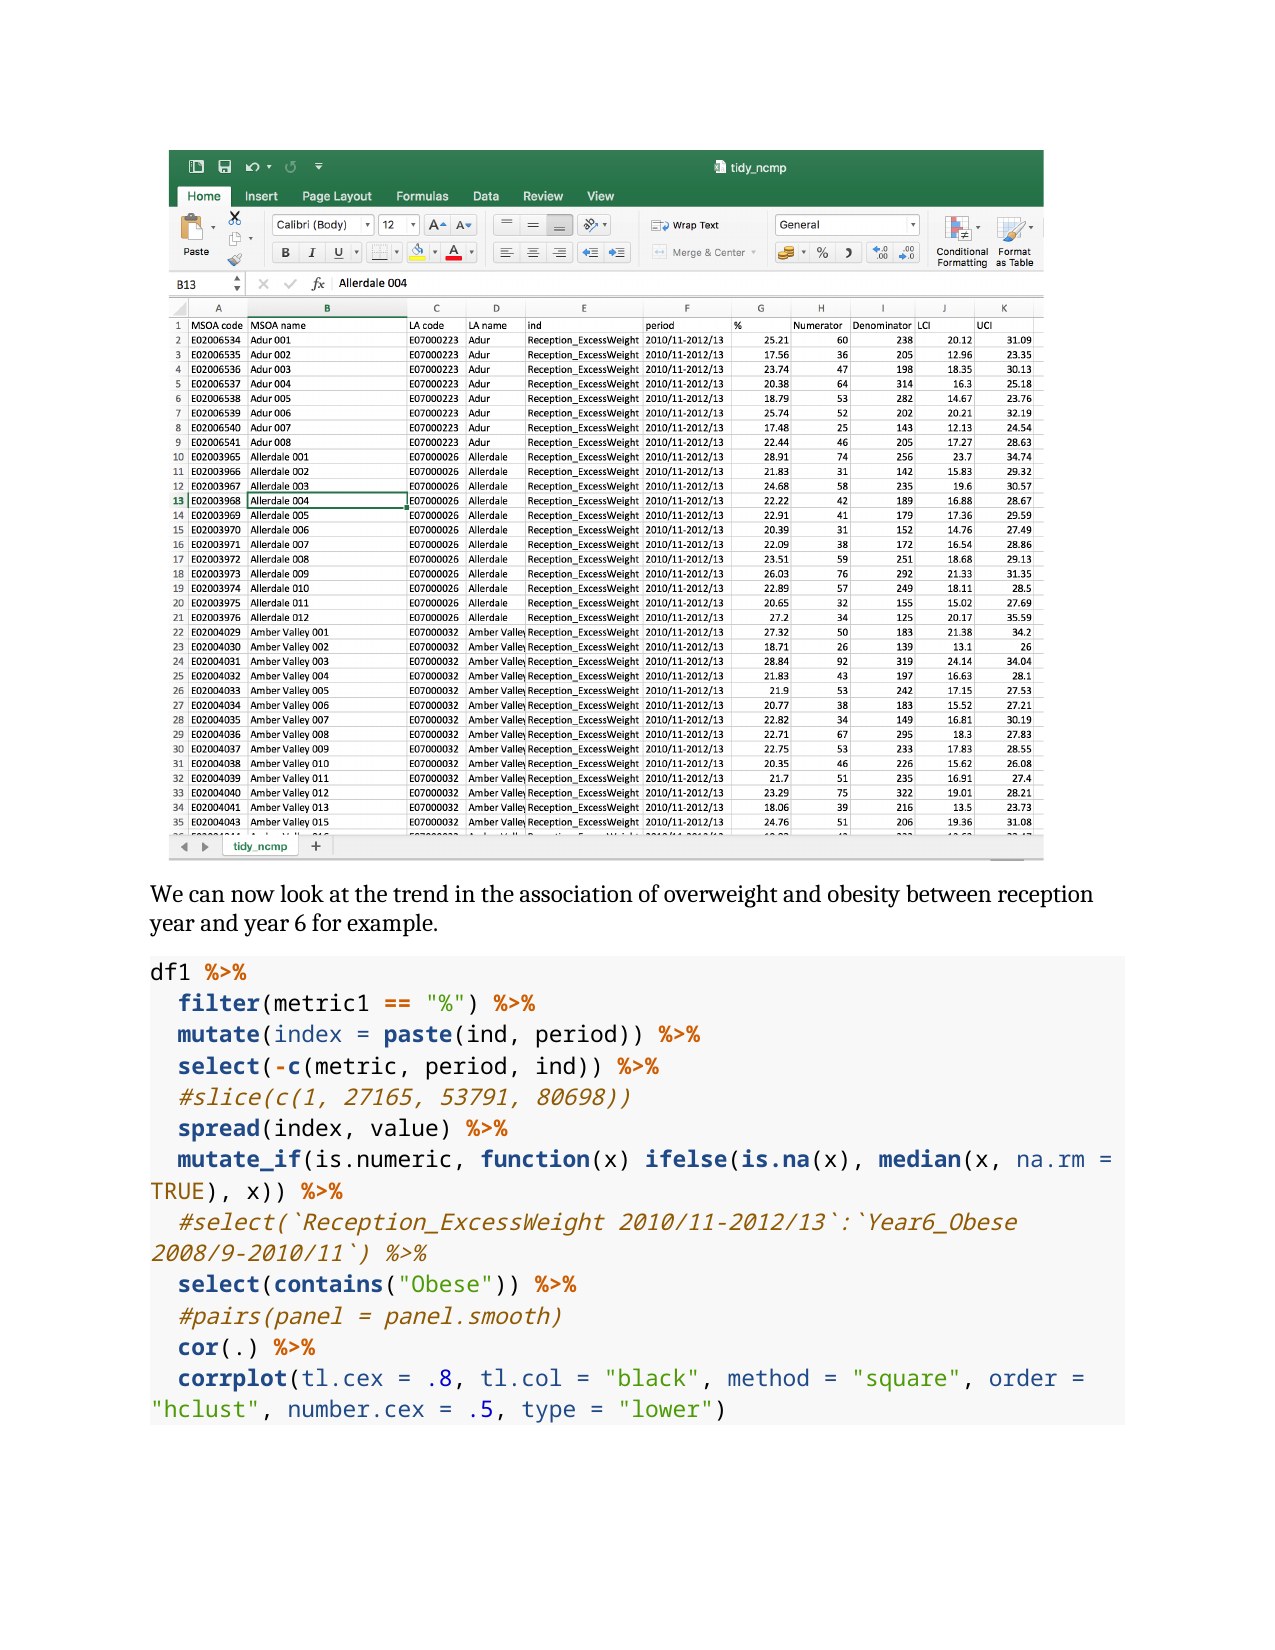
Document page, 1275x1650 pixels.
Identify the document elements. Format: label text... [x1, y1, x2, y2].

picture [168, 150, 1044, 861]
text We can now look at the trend in the association of overweight and obesity between reception year and year 6 for example. [150, 880, 1125, 937]
text df1 %>% filter(metric1 == "%") %>% mutate(index = paste(ind, period)) %>% select(-c(metric, period, ind)) %>% #slice(c(1, 27165, 53791, 80698)) spread(index, value) %>% mutate_if(is.numeric, function(x) ifelse(is.na(x), median(x, na.rm = TRUE), x)) %>% #select(`Reception_ExcessWeight 2010/11-2012/13`:`Year6_Obese 2008/9-2010/11`) %>% select(contains("Obese")) %>% #pairs(panel = panel.smooth) cor(.) %>% corrplot(tl.cex = .8, tl.col = "black", method = "square", order = "hclust", number.cex = .5, type = "lower") [150, 956, 1125, 1425]
